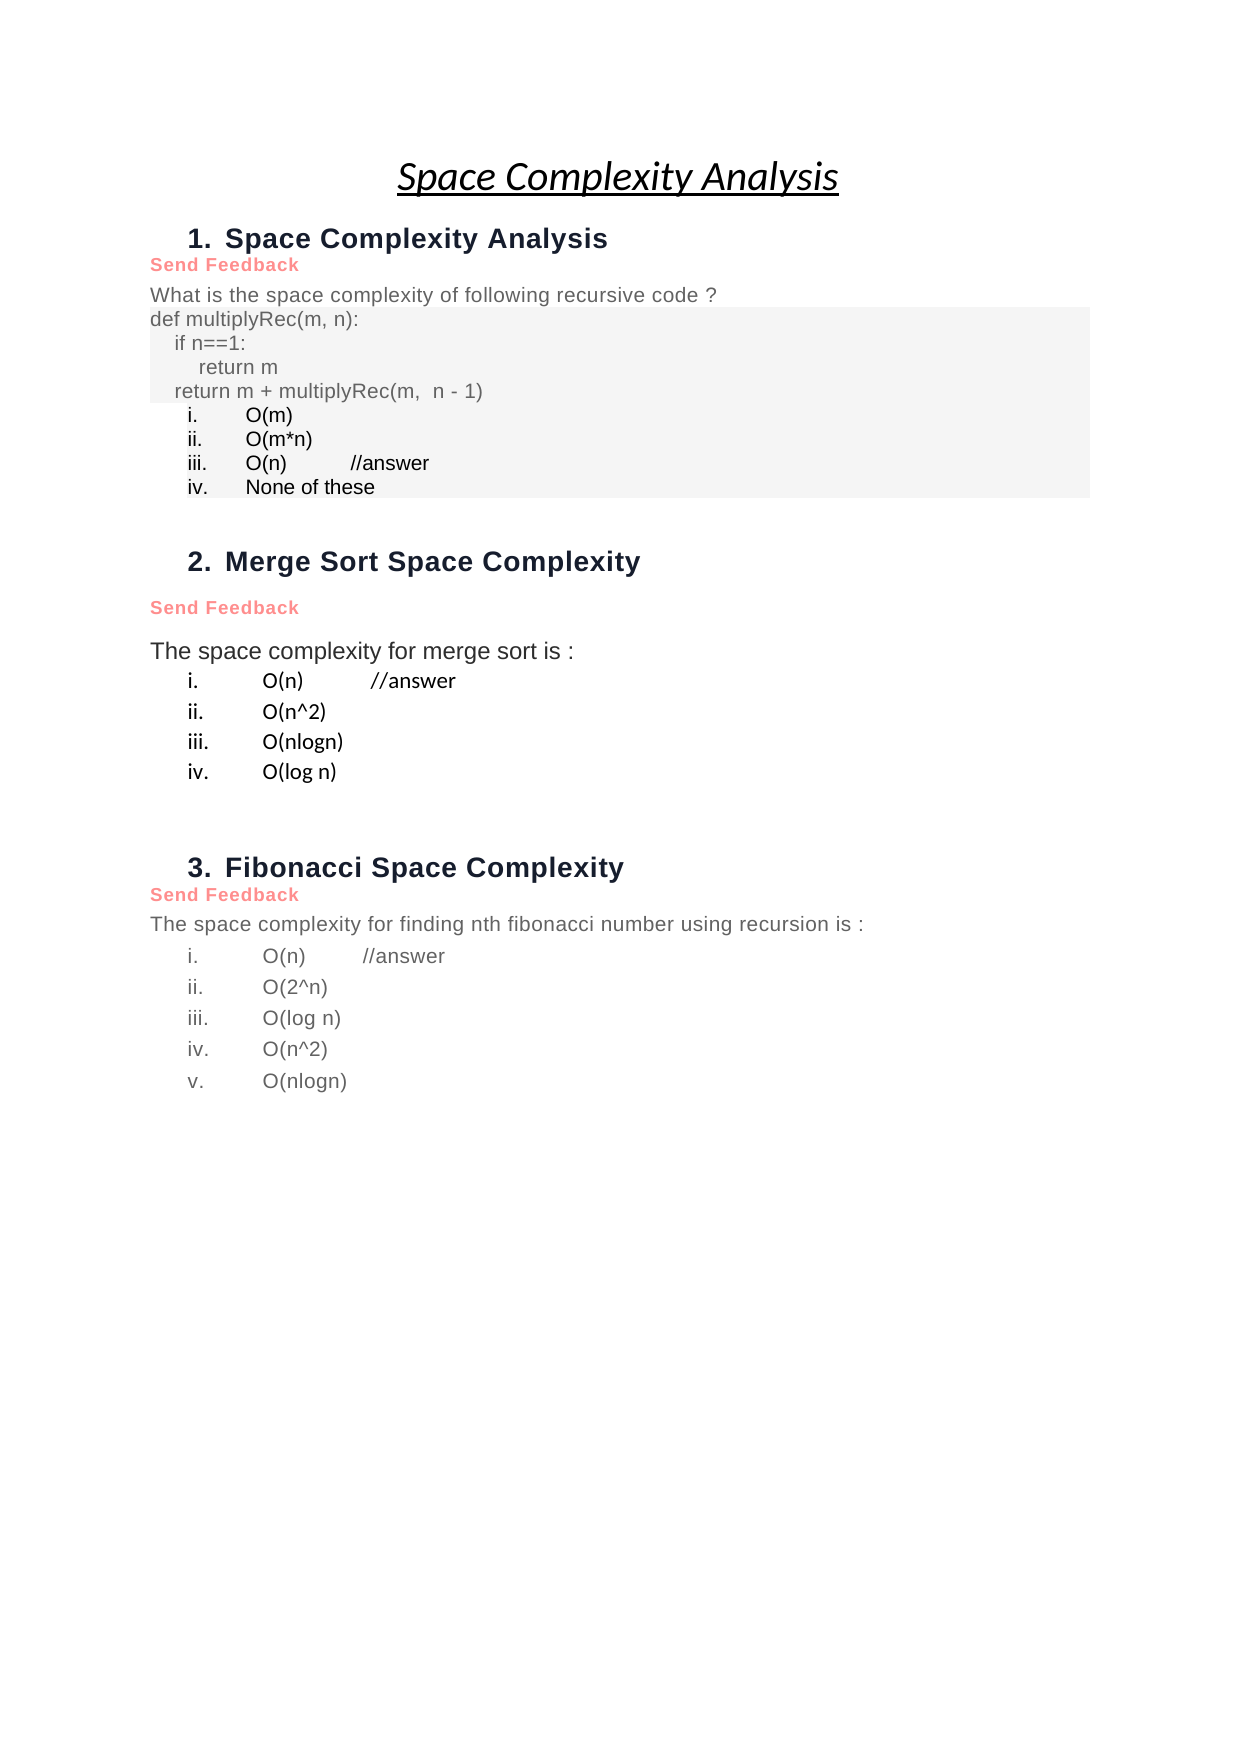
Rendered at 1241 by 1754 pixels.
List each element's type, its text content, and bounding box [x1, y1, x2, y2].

text Send Feedback [150, 254, 1090, 276]
list O(n^2) [187, 1030, 1090, 1061]
list O(n) //answer [187, 667, 1090, 694]
list O(n^2) [187, 697, 1090, 725]
text return m [150, 355, 1090, 379]
list O(n) //answer [187, 936, 1090, 967]
list O(log n) [187, 757, 1090, 785]
list Space Complexity Analysis [187, 222, 1090, 254]
text def multiplyRec(m, n): [150, 307, 1090, 331]
text return m + multiplyRec(m, n - 1) [150, 379, 1090, 403]
text Send Feedback [150, 597, 1090, 618]
list Fibonacci Space Complexity [187, 851, 1090, 883]
list O(n) //answer [187, 451, 1090, 474]
list O(m) [187, 403, 1090, 427]
list O(nlogn) [187, 727, 1090, 755]
list O(nlogn) [187, 1061, 1090, 1092]
text The space complexity for finding nth fibonacci number using recursion is : [150, 905, 1090, 936]
text What is the space complexity of following recursive code ? [150, 276, 1090, 307]
list Merge Sort Space Complexity [187, 545, 1090, 578]
list None of these [187, 474, 1090, 498]
text Send Feedback [150, 883, 1090, 905]
text if n==1: [150, 331, 1090, 355]
text Space Complexity Analysis [150, 150, 1090, 201]
subtitle The space complexity for merge sort is : [150, 637, 1090, 664]
list O(log n) [187, 999, 1090, 1030]
list O(2^n) [187, 967, 1090, 999]
list O(m*n) [187, 427, 1090, 451]
